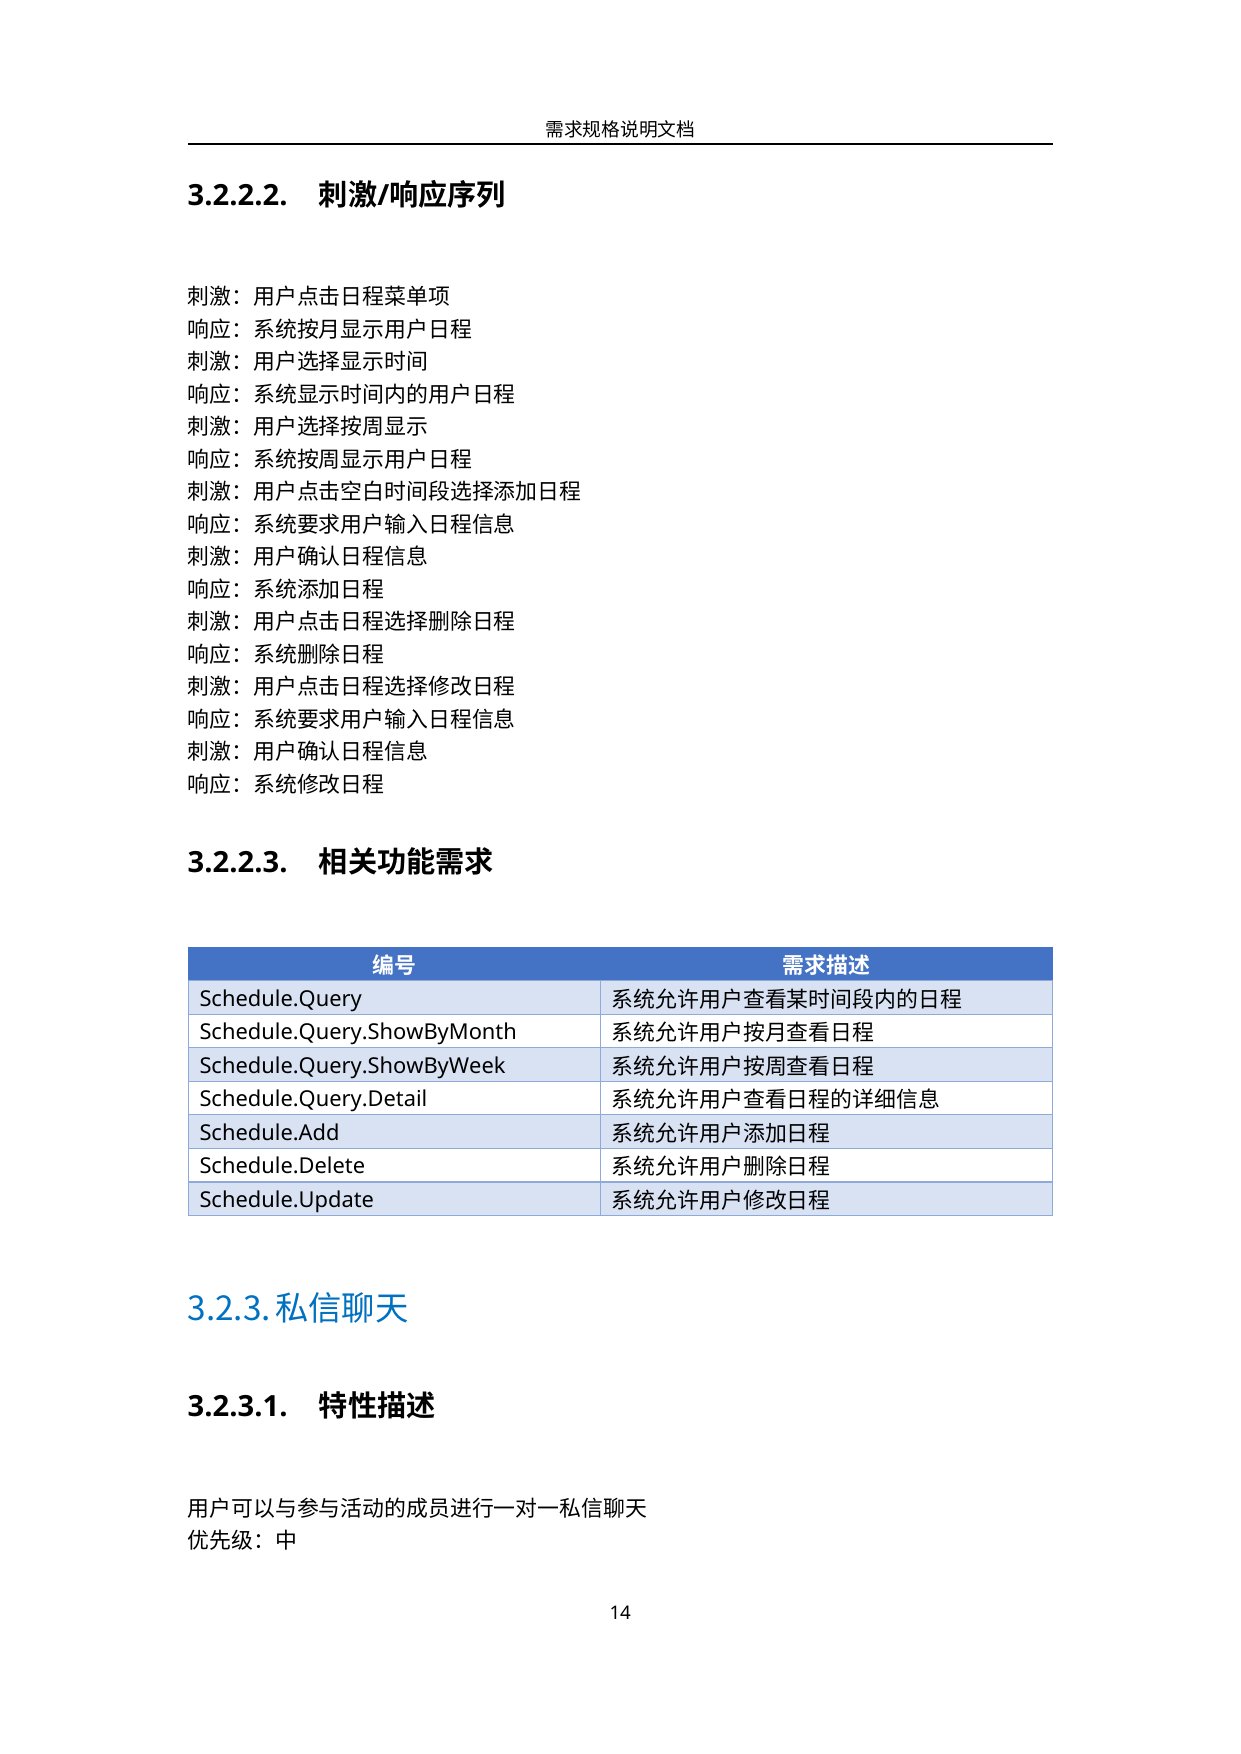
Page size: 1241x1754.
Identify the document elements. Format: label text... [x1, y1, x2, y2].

table_header 编号 [189, 948, 600, 980]
text 响应：系统按周显示用户日程 [187, 441, 1053, 474]
table_cell 系统允许用户查看某时间段内的日程 [601, 981, 1052, 1014]
text 刺激：用户确认日程信息 [187, 539, 1053, 571]
text 刺激：用户选择显示时间 [187, 344, 1053, 376]
text 响应：系统按月显示用户日程 [187, 311, 1053, 344]
table_header 需求描述 [601, 948, 1052, 980]
text 用户可以与参与活动的成员进行一对一私信聊天 [187, 1490, 1053, 1523]
text 刺激：用户点击日程选择修改日程 [187, 669, 1053, 701]
text 优先级：中 [187, 1523, 1053, 1555]
table_cell Schedule.Update [189, 1183, 600, 1215]
text 刺激：用户选择按周显示 [187, 409, 1053, 441]
text 刺激：用户确认日程信息 [187, 734, 1053, 766]
subtitle 相关功能需求 [187, 828, 1053, 893]
text 响应：系统显示时间内的用户日程 [187, 376, 1053, 409]
text 响应：系统添加日程 [187, 571, 1053, 604]
subtitle 私信聊天 [187, 1273, 1053, 1338]
text 响应：系统要求用户输入日程信息 [187, 506, 1053, 539]
table_cell Schedule.Query.ShowByMonth [189, 1015, 600, 1047]
subtitle 刺激/响应序列 [187, 160, 1053, 225]
table_cell 系统允许用户按月查看日程 [601, 1015, 1052, 1047]
text 响应：系统要求用户输入日程信息 [187, 701, 1053, 734]
text 响应：系统删除日程 [187, 636, 1053, 669]
table_cell Schedule.Add [189, 1115, 600, 1148]
table_cell 系统允许用户按周查看日程 [601, 1048, 1052, 1081]
table_cell Schedule.Query.Detail [189, 1082, 600, 1114]
table_cell 系统允许用户删除日程 [601, 1149, 1052, 1181]
text 刺激：用户点击日程菜单项 [187, 279, 1053, 311]
table_cell 系统允许用户修改日程 [601, 1183, 1052, 1215]
text 刺激：用户点击空白时间段选择添加日程 [187, 474, 1053, 506]
table_cell Schedule.Delete [189, 1149, 600, 1181]
table_cell Schedule.Query.ShowByWeek [189, 1048, 600, 1081]
text 响应：系统修改日程 [187, 766, 1053, 799]
table_cell Schedule.Query [189, 981, 600, 1014]
subtitle 特性描述 [187, 1372, 1053, 1437]
table_cell 系统允许用户查看日程的详细信息 [601, 1082, 1052, 1114]
text 刺激：用户点击日程选择删除日程 [187, 604, 1053, 636]
table_cell 系统允许用户添加日程 [601, 1115, 1052, 1148]
